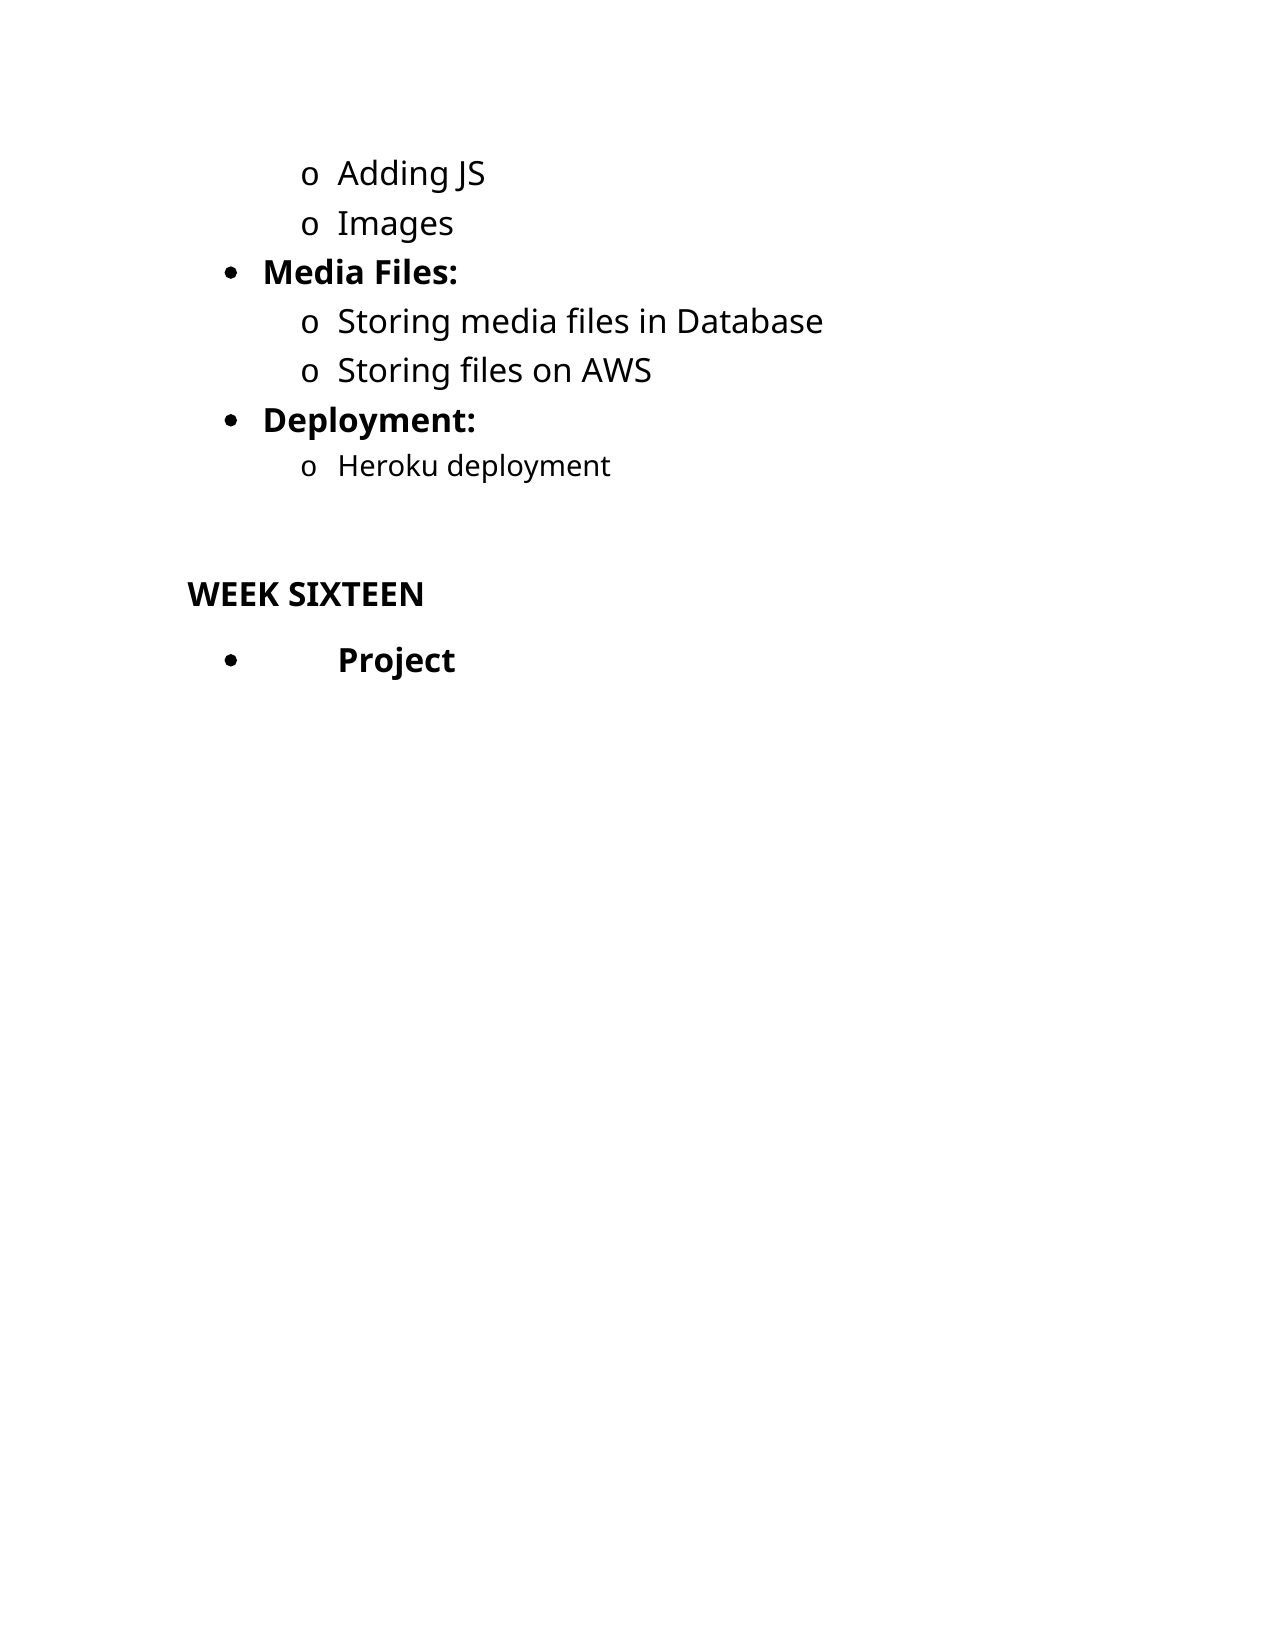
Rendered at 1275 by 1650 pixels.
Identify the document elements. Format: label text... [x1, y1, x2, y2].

list Heroku deployment [300, 445, 1087, 485]
list Project [225, 636, 1087, 682]
list Adding JS [300, 150, 1087, 196]
list Images [300, 199, 1087, 245]
list Storing files on AWS [300, 347, 1087, 393]
list Storing media files in Database [300, 298, 1087, 343]
text WEEK SIXTEEN [187, 571, 1087, 616]
list Media Files: [225, 249, 1087, 294]
list Deployment: [225, 396, 1087, 442]
